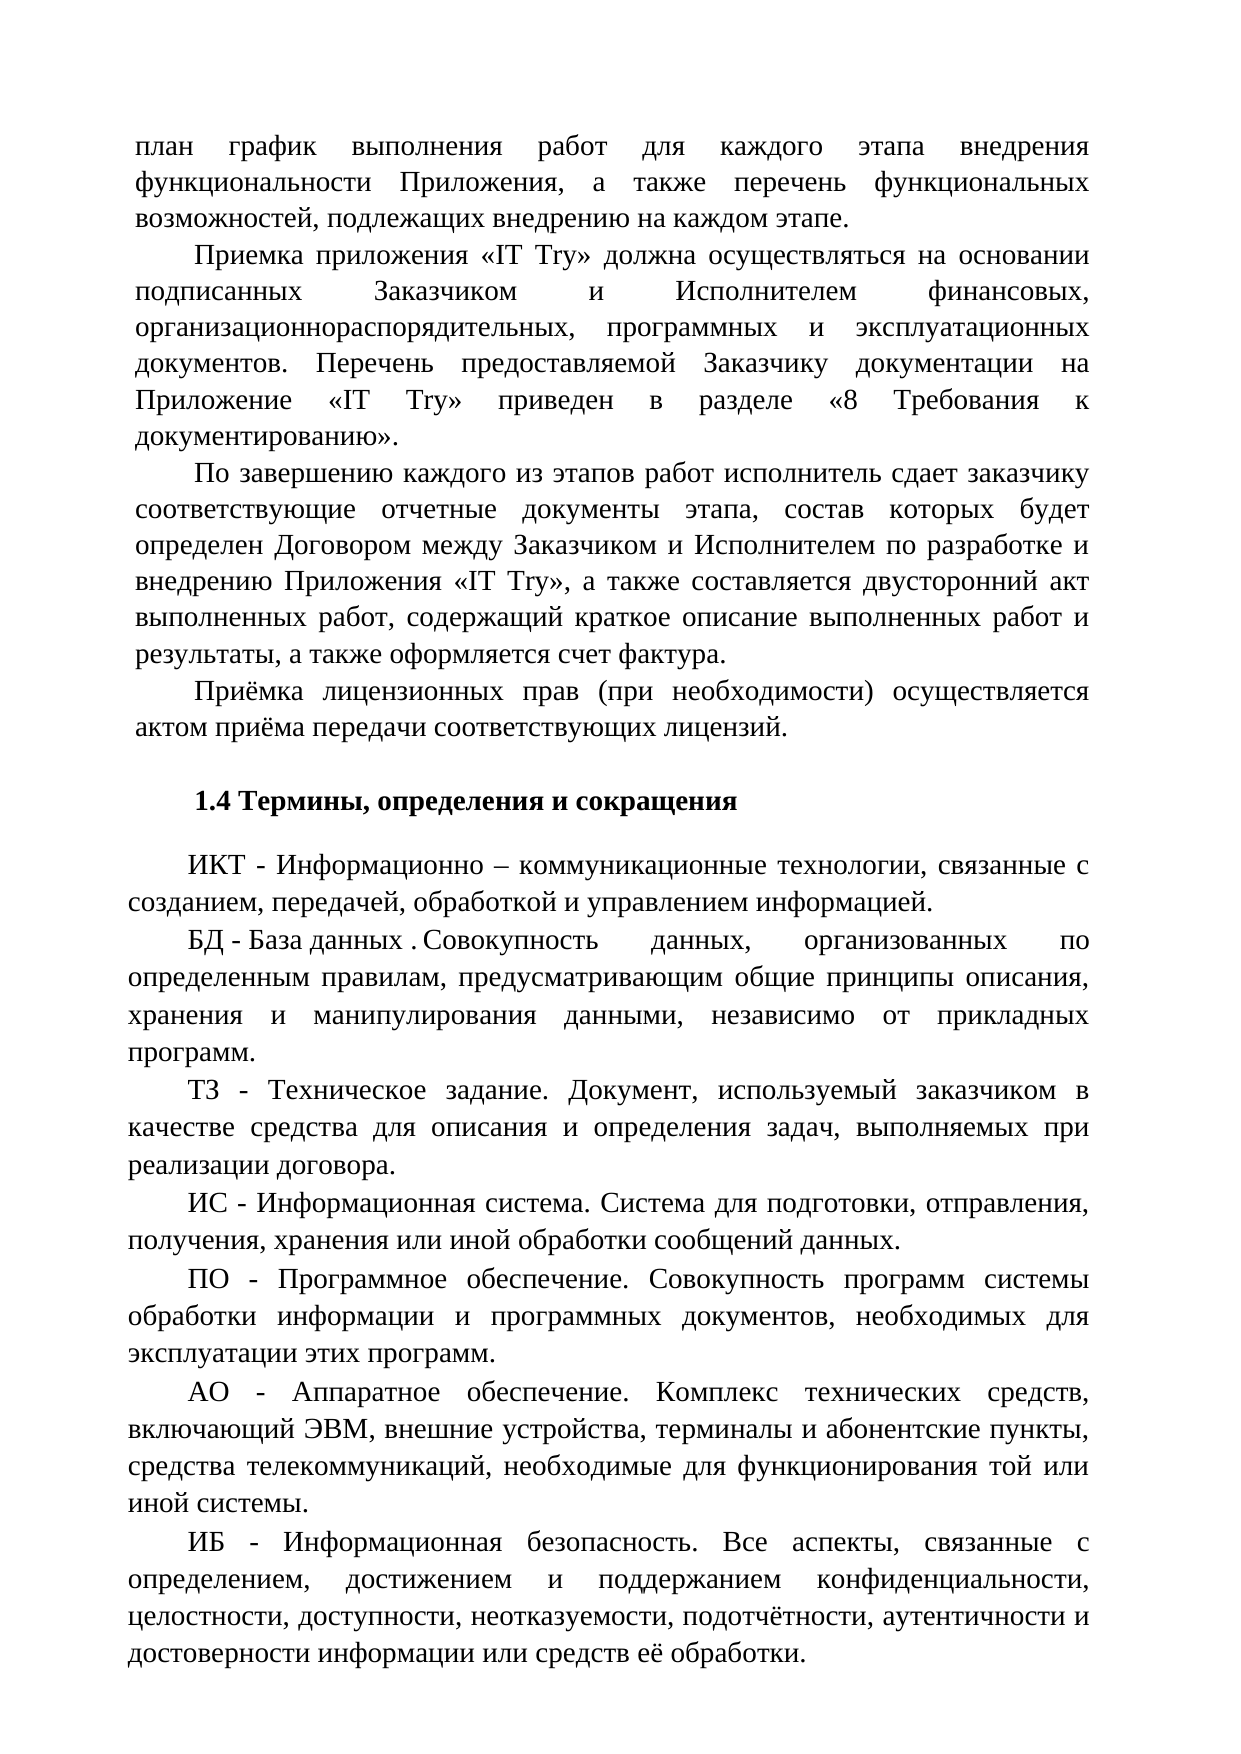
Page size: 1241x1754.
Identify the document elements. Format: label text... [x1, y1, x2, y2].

text АО - Аппаратное обеспечение. Комплекс технических средств, включающий ЭВМ, внешние устройства, терминалы и абонентские пункты, средства телекоммуникаций, необходимые для функционирования той или иной системы. [128, 1374, 1090, 1519]
text По завершению каждого из этапов работ исполнитель сдает заказчику соответствующие отчетные документы этапа, состав которых будет определен Договором между Заказчиком и Исполнителем по разработке и внедрению Приложения «IT Try», а также составляется двусторонний акт выполненных работ, содержащий краткое описание выполненных работ и результаты, а также оформляется счет фактура. [135, 455, 1090, 669]
text ТЗ - Техническое задание. Документ, используемый заказчиком в качестве средства для описания и определения задач, выполняемых при реализации договора. [128, 1072, 1090, 1180]
subtitle 1.4 Термины, определения и сокращения [129, 783, 1090, 817]
text Приёмка лицензионных прав (при необходимости) осуществляется актом приёма передачи соответствующих лицензий. [135, 673, 1090, 742]
text ПО - Программное обеспечение. Совокупность программ системы обработки информации и программных документов, необходимых для эксплуатации этих программ. [128, 1261, 1090, 1369]
text ИБ - Информационная безопасность. Все аспекты, связанные с определением, достижением и поддержанием конфиденциальности, целостности, доступности, неотказуемости, подотчётности, аутентичности и достоверности информации или средств её обработки. [128, 1524, 1090, 1669]
text Приемка приложения «IT Try» должна осуществляться на основании подписанных Заказчиком и Исполнителем финансовых, организационнораспорядительных, программных и эксплуатационных документов. Перечень предоставляемой Заказчику документации на Приложение «IT Try» приведен в разделе «8 Требования к документированию». [135, 237, 1090, 451]
text ИС - Информационная система. Система для подготовки, отправления, получения, хранения или иной обработки сообщений данных. [128, 1185, 1090, 1256]
text БД - База данных . Совокупность данных, организованных по определенным правилам, предусматривающим общие принципы описания, хранения и манипулирования данными, независимо от прикладных программ. [128, 922, 1090, 1067]
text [135, 128, 1090, 234]
text ИКТ - Информационно – коммуникационные технологии, связанные с созданием, передачей, обработкой и управлением информацией. [128, 847, 1090, 917]
